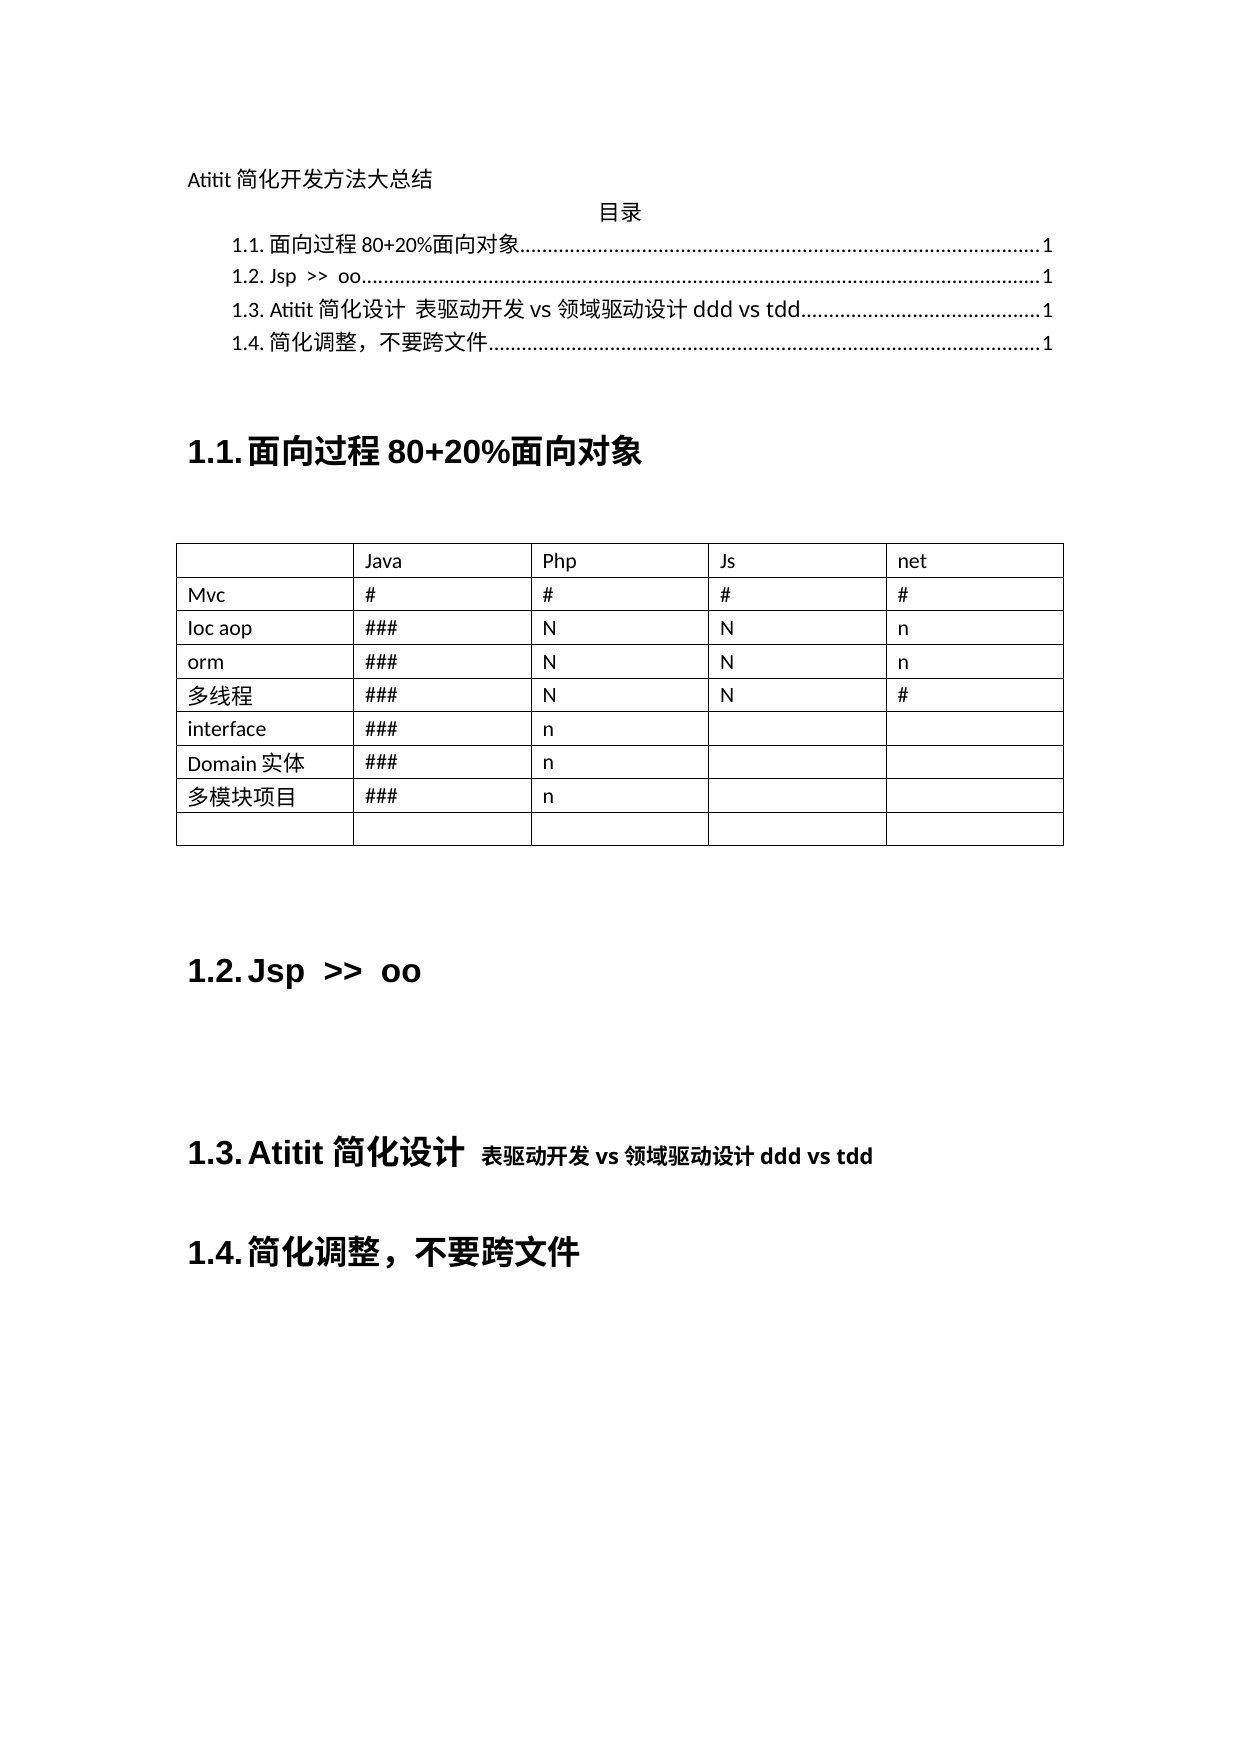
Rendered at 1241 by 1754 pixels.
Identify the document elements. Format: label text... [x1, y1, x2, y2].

table_cell [887, 746, 1063, 778]
table_cell # [532, 578, 708, 610]
table_cell N [709, 679, 886, 711]
table_cell N [532, 679, 708, 711]
table_cell ### [354, 679, 531, 711]
table_cell n [532, 746, 708, 778]
text Atitit 简化开发方法大总结 [187, 162, 1053, 194]
table_cell Mvc [177, 578, 353, 610]
table_cell n [532, 712, 708, 744]
table_cell [887, 712, 1063, 744]
table_cell [177, 813, 353, 845]
table_cell N [532, 611, 708, 644]
table_cell # [887, 578, 1063, 610]
table_header [177, 544, 353, 577]
table_cell ### [354, 779, 531, 812]
table_header Php [532, 544, 708, 577]
subtitle Atitit 简化设计 表驱动开发 vs 领域驱动设计ddd vs tdd [187, 1118, 1053, 1183]
table_cell n [887, 645, 1063, 677]
subtitle 简化调整，不要跨文件 [187, 1244, 1053, 1309]
table_cell # [887, 679, 1063, 711]
table_header Java [354, 544, 531, 577]
table_cell Ioc aop [177, 611, 353, 644]
table_cell 多线程 [177, 679, 353, 711]
table_cell orm [177, 645, 353, 677]
table_cell interface [177, 712, 353, 744]
table_header net [887, 544, 1063, 577]
table_cell [709, 746, 886, 778]
table_cell 多模块项目 [177, 779, 353, 812]
table_cell [709, 779, 886, 812]
subtitle 面向过程80+20%面向对象 [187, 417, 1053, 482]
table_cell [709, 712, 886, 744]
table_cell [532, 813, 708, 845]
table_cell N [532, 645, 708, 677]
table_cell n [532, 779, 708, 812]
table_cell ### [354, 746, 531, 778]
table_cell ### [354, 645, 531, 677]
table_cell # [709, 578, 886, 610]
table_cell [887, 779, 1063, 812]
table_cell [887, 813, 1063, 845]
subtitle Jsp >> oo [187, 938, 1053, 1003]
table_cell N [709, 611, 886, 644]
table_cell ### [354, 712, 531, 744]
table_cell [354, 813, 531, 845]
table_cell [709, 813, 886, 845]
table_cell n [887, 611, 1063, 644]
table_cell N [709, 645, 886, 677]
table_cell ### [354, 611, 531, 644]
table_cell Domain实体 [177, 746, 353, 778]
table_header Js [709, 544, 886, 577]
table_cell # [354, 578, 531, 610]
